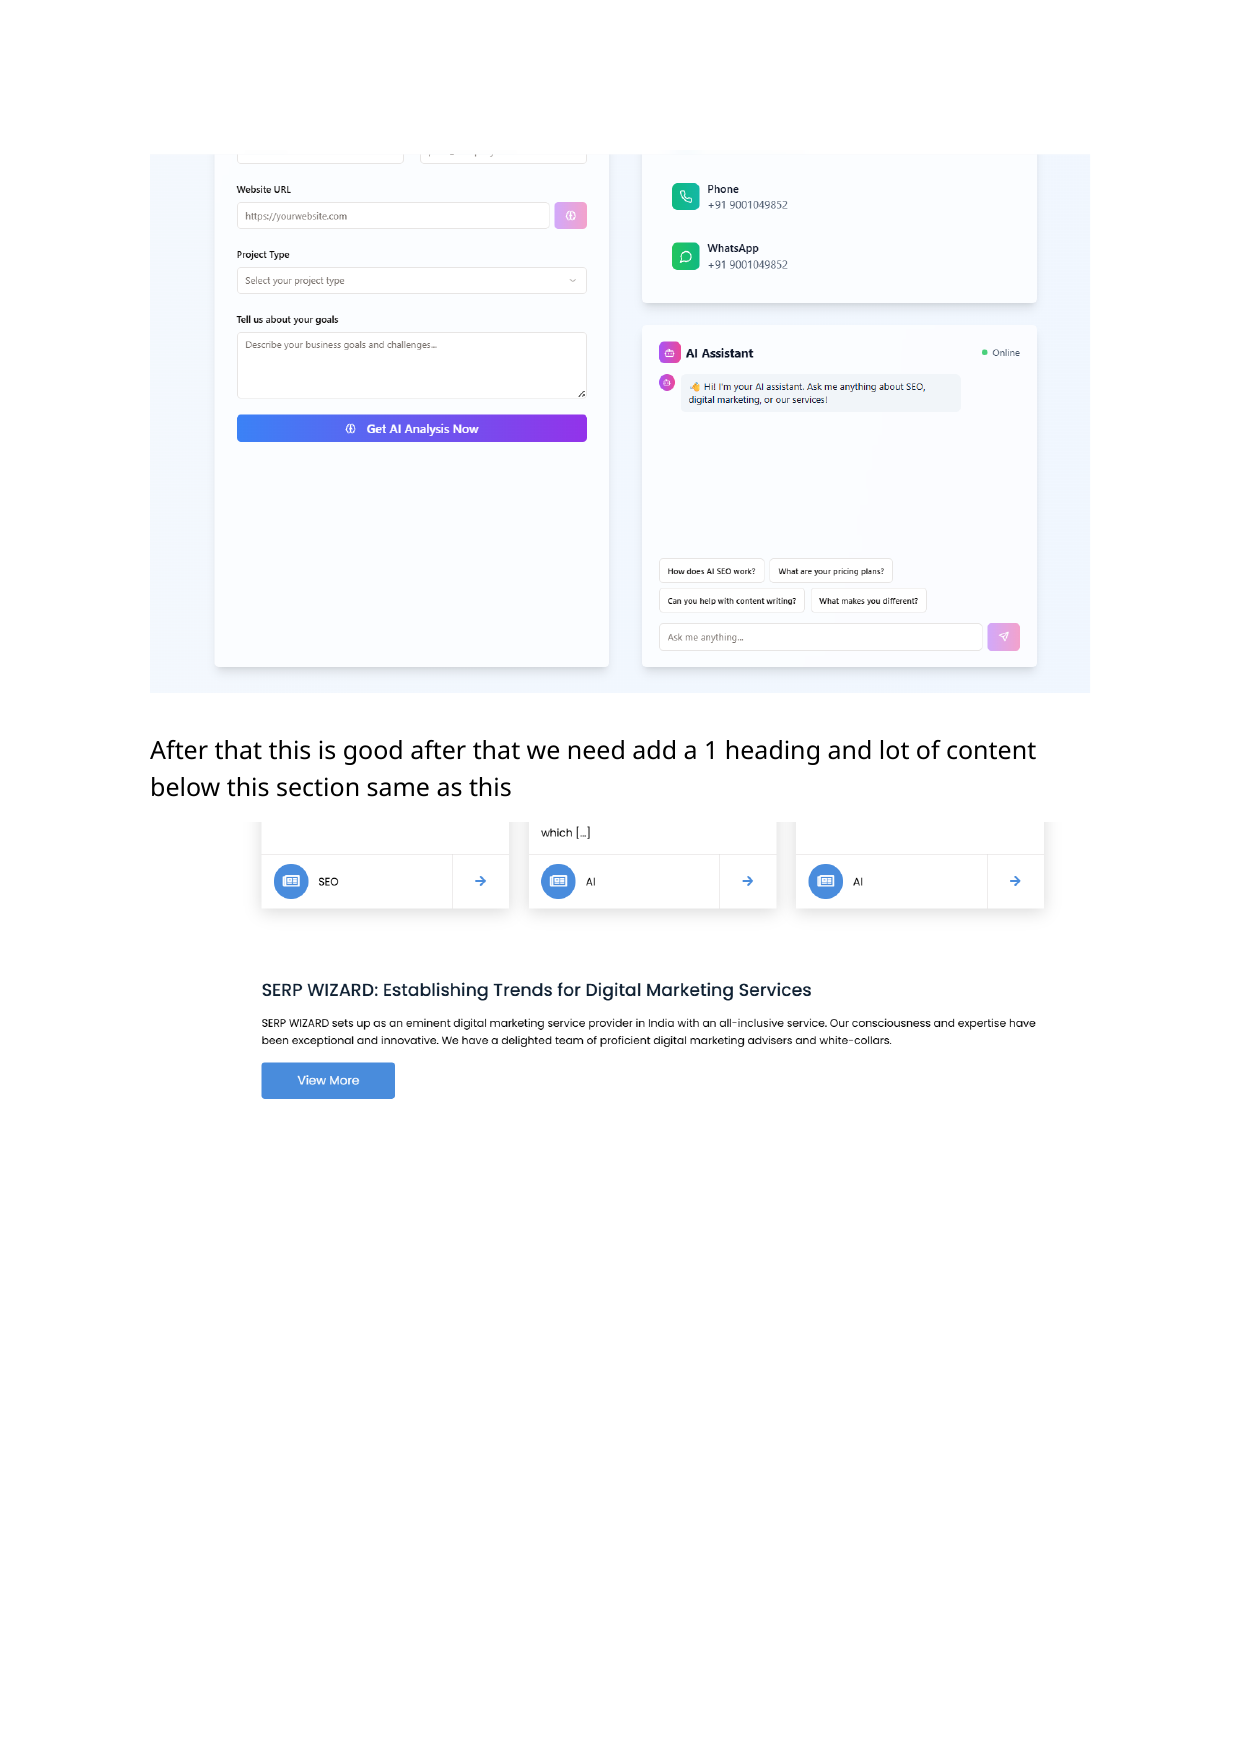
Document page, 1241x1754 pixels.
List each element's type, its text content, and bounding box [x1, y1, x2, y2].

text Then We Need To Add Our Blog Section also. After that this is good after that we need add a 1 heading and lot of content below this section same as this [150, 693, 1090, 803]
picture [150, 822, 1091, 1152]
picture [150, 150, 1091, 693]
